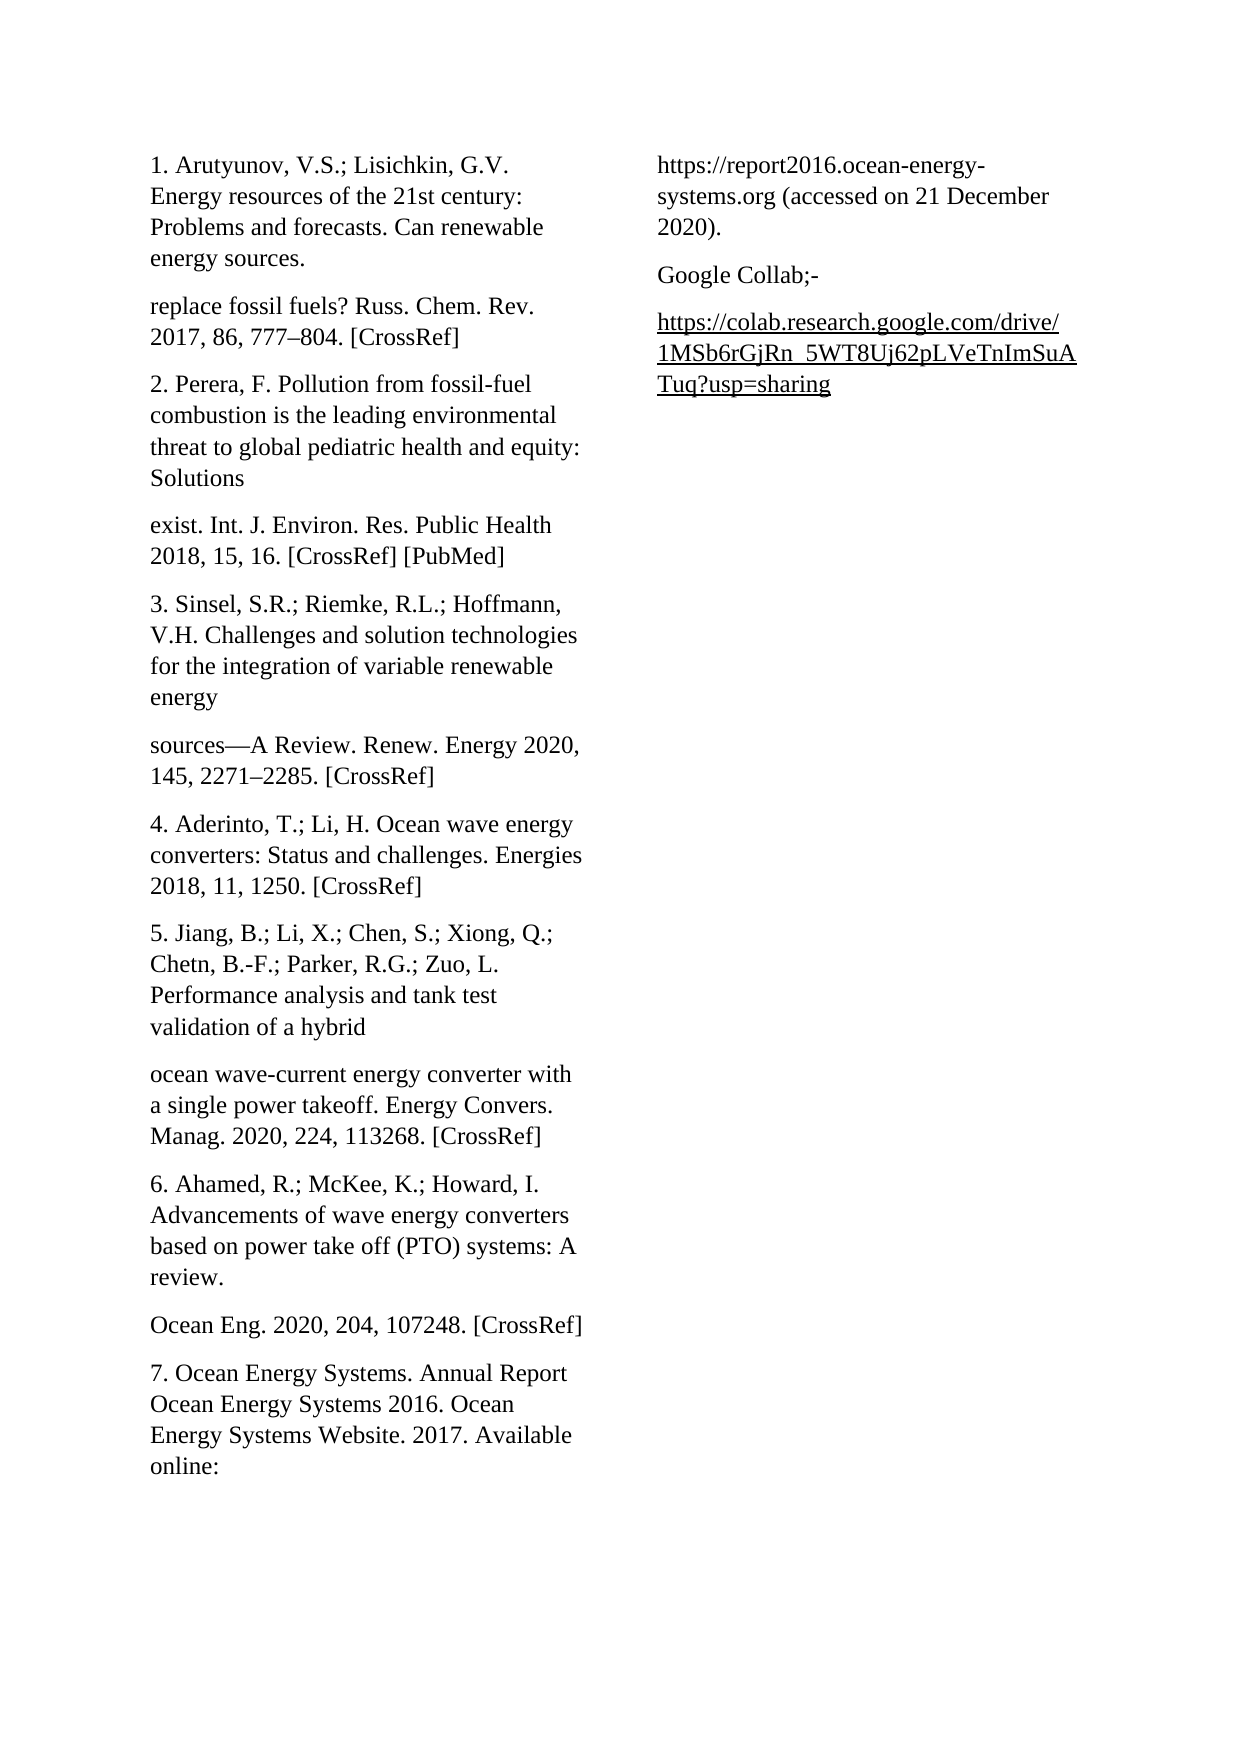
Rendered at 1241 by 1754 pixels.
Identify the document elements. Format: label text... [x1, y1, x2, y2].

text sources—A Review. Renew. Energy 2020, 145, 2271–2285. [CrossRef] [150, 730, 583, 790]
text exist. Int. J. Environ. Res. Public Health 2018, 15, 16. [CrossRef] [PubMed] [150, 510, 583, 570]
text 4. Aderinto, T.; Li, H. Ocean wave energy converters: Status and challenges. Energies 2018, 11, 1250. [CrossRef] [150, 809, 583, 899]
text 5. Jiang, B.; Li, X.; Chen, S.; Xiong, Q.; Chetn, B.-F.; Parker, R.G.; Zuo, L. Performance analysis and tank test validation of a hybrid [150, 918, 583, 1040]
text ocean wave-current energy converter with a single power takeoff. Energy Convers. Manag. 2020, 224, 113268. [CrossRef] [150, 1059, 583, 1150]
text https://report2016.ocean-energy-systems.org (accessed on 21 December 2020). [657, 150, 1090, 241]
text 2. Perera, F. Pollution from fossil-fuel combustion is the leading environmental threat to global pediatric health and equity: Solutions [150, 369, 583, 491]
text Google Collab;- [657, 260, 1090, 288]
text 3. Sinsel, S.R.; Riemke, R.L.; Hoffmann, V.H. Challenges and solution technologies for the integration of variable renewable energy [150, 589, 583, 711]
text replace fossil fuels? Russ. Chem. Rev. 2017, 86, 777–804. [CrossRef] [150, 291, 583, 351]
text https://colab.research.google.com/drive/1MSb6rGjRn_5WT8Uj62pLVeTnImSuATuq?usp=sharing [657, 307, 1090, 398]
text 1. Arutyunov, V.S.; Lisichkin, G.V. Energy resources of the 21st century: Problems and forecasts. Can renewable energy sources. [150, 150, 583, 272]
text 7. Ocean Energy Systems. Annual Report Ocean Energy Systems 2016. Ocean Energy Systems Website. 2017. Available online: [150, 1358, 583, 1479]
text Ocean Eng. 2020, 204, 107248. [CrossRef] [150, 1310, 583, 1339]
text 6. Ahamed, R.; McKee, K.; Howard, I. Advancements of wave energy converters based on power take off (PTO) systems: A review. [150, 1169, 583, 1291]
